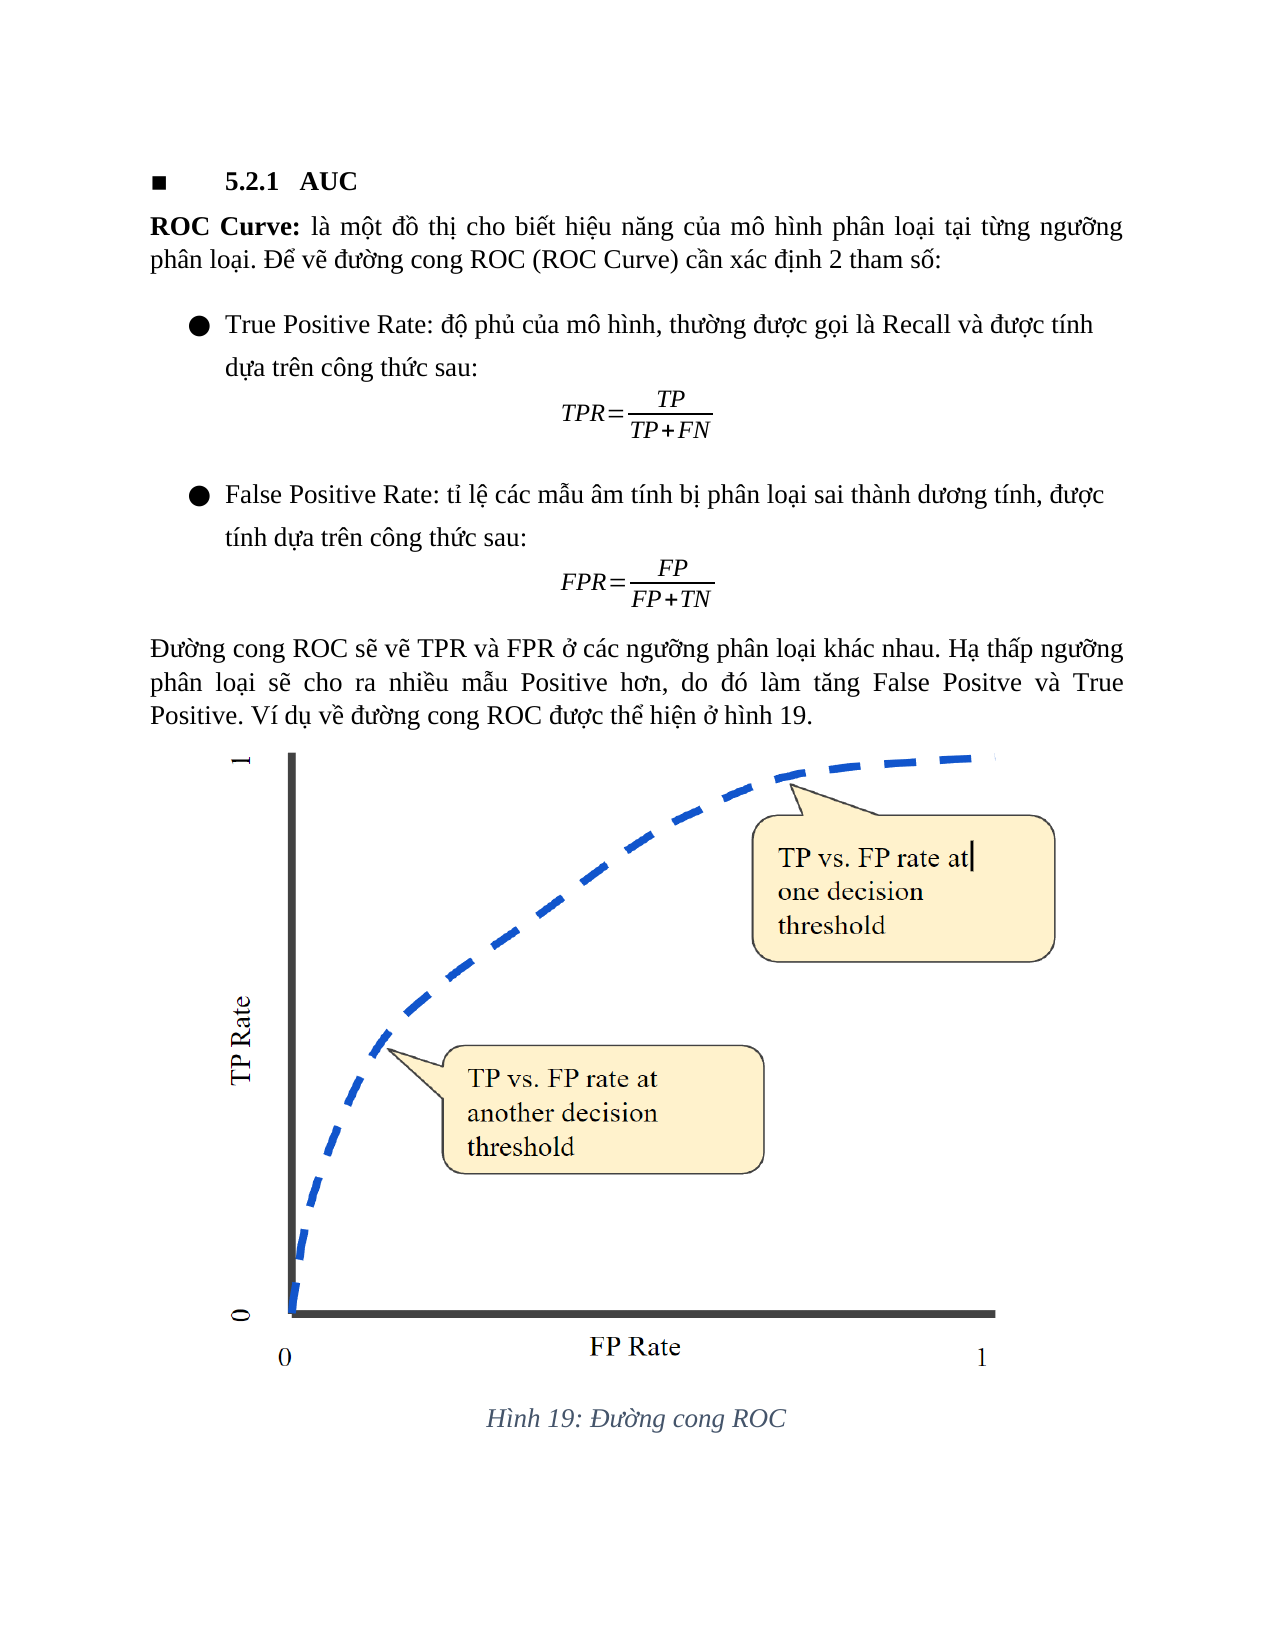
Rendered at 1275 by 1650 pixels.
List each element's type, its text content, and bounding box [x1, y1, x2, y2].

text Hình 19: Đường cong ROC [150, 1402, 1125, 1433]
picture [217, 749, 1058, 1383]
text ROC Curve: là một đồ thị cho biết hiệu năng của mô hình phân loại tại từng ngưỡng phân loại. Để vẽ đường cong ROC (ROC Curve) cần xác định 2 tham số: [150, 210, 1125, 274]
list True Positive Rate: độ phủ của mô hình, thường được gọi là Recall và được tính dựa trên công thức sau: [187, 294, 1125, 383]
text Đường cong ROC sẽ vẽ TPR và FPR ở các ngưỡng phân loại khác nhau. Hạ thấp ngưỡng phân loại sẽ cho ra nhiều mẫu Positive hơn, do đó làm tăng False Positve và True Positive. Ví dụ về đường cong ROC được thể hiện ở hình 19. [150, 632, 1125, 730]
subtitle 5.2.1 AUC [150, 150, 1125, 206]
list False Positive Rate: tỉ lệ các mẫu âm tính bị phân loại sai thành dương tính, được tính dựa trên công thức sau: [187, 463, 1125, 552]
